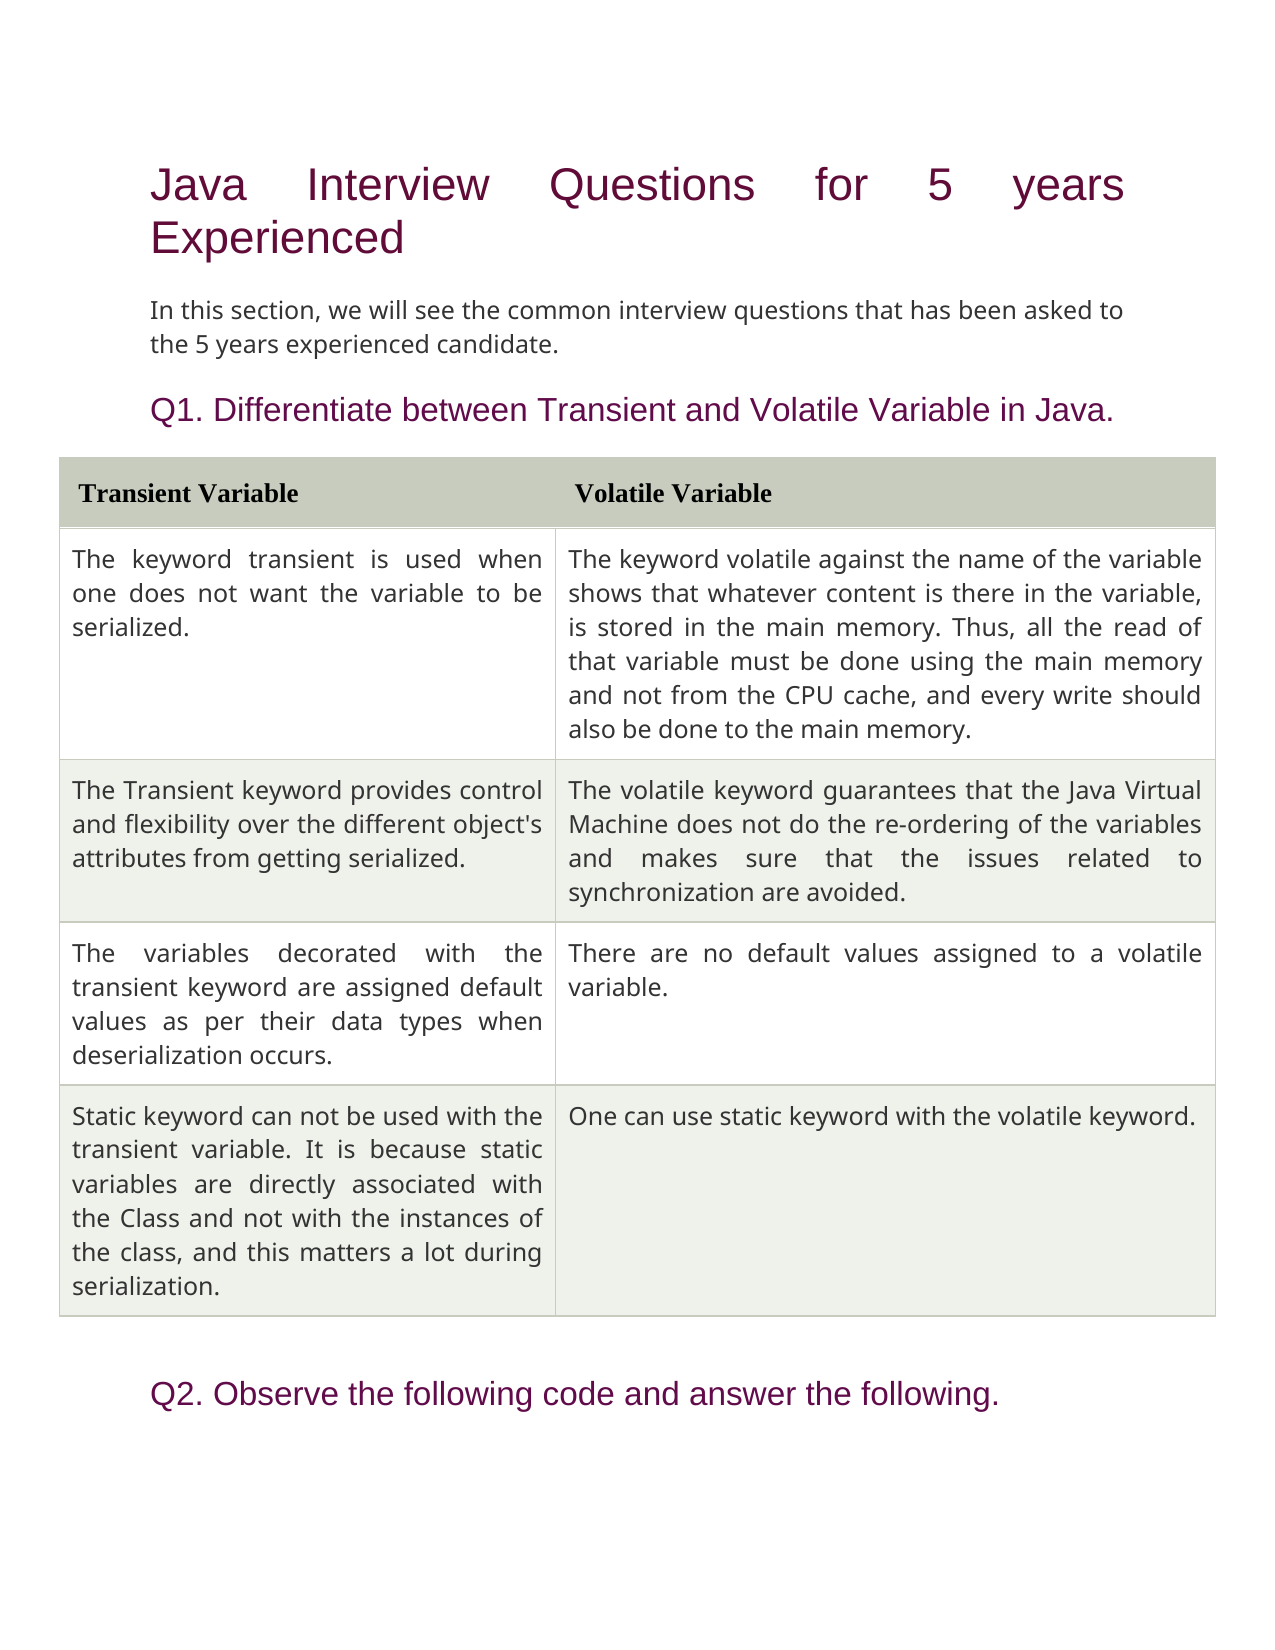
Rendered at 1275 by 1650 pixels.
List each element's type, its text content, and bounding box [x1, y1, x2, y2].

text Q2. Observe the following code and answer the following. [150, 1374, 1125, 1412]
table_cell The keyword volatile against the name of the variable shows that whatever content is there in the variable, is stored in the main memory. Thus, all the read of that variable must be done using the main memory and not from the CPU cache, and every write should also be done to the main memory. [556, 529, 1215, 758]
table_cell One can use static keyword with the volatile keyword. [556, 1086, 1215, 1315]
table_cell The Transient keyword provides control and flexibility over the different object's attributes from getting serialized. [60, 760, 555, 921]
text In this section, we will see the common interview questions that has been asked to the 5 years experienced candidate. [150, 292, 1125, 361]
table_header Volatile Variable [556, 459, 1215, 527]
text Q1. Differentiate between Transient and Volatile Variable in Java. [150, 390, 1125, 428]
table_cell The keyword transient is used when one does not want the variable to be serialized. [60, 529, 555, 758]
table_cell Static keyword can not be used with the transient variable. It is because static variables are directly associated with the Class and not with the instances of the class, and this matters a lot during serialization. [60, 1086, 555, 1315]
table_cell The variables decorated with the transient keyword are assigned default values as per their data types when deserialization occurs. [60, 923, 555, 1084]
table_header Transient Variable [60, 459, 556, 527]
table_cell There are no default values assigned to a volatile variable. [556, 923, 1215, 1084]
text Java Interview Questions for 5 years Experienced [150, 158, 1125, 263]
table_cell The volatile keyword guarantees that the Java Virtual Machine does not do the re-ordering of the variables and makes sure that the issues related to synchronization are avoided. [556, 760, 1215, 921]
